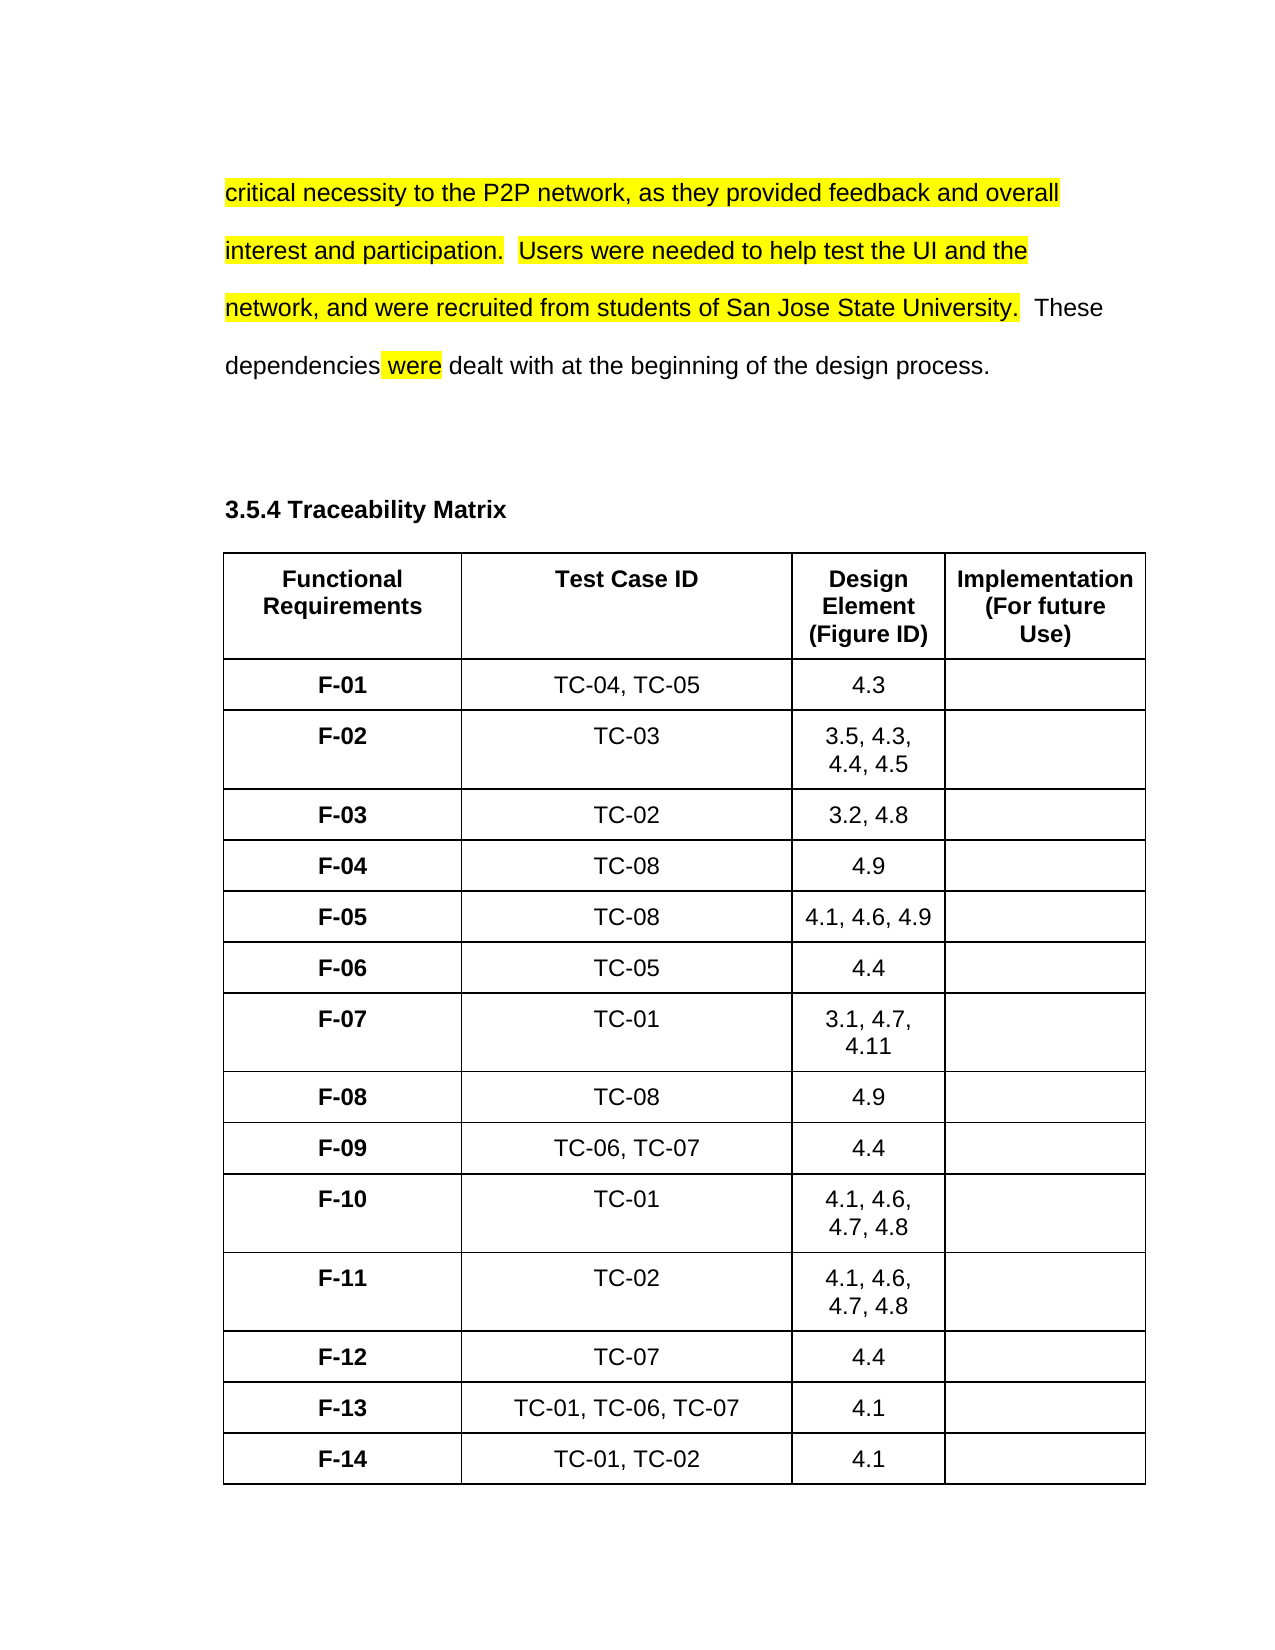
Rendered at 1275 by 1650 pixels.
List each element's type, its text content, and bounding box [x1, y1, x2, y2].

table_cell F-13 [224, 1383, 461, 1432]
table_cell 3.1, 4.7, 4.11 [793, 994, 944, 1071]
table_cell 3.2, 4.8 [793, 790, 944, 839]
table_cell TC-01, TC-06, TC-07 [462, 1383, 791, 1432]
table_cell TC-01, TC-02 [462, 1434, 791, 1483]
table_cell TC-04, TC-05 [462, 660, 791, 709]
table_cell [946, 1332, 1145, 1381]
table_header Functional Requirements [224, 554, 461, 658]
table_cell F-02 [224, 711, 461, 788]
table_cell [946, 892, 1145, 941]
table_cell TC-08 [462, 1072, 791, 1122]
table_cell [946, 711, 1145, 788]
table_cell [946, 1434, 1145, 1483]
table_cell F-07 [224, 994, 461, 1071]
table_cell F-11 [224, 1253, 461, 1330]
text 3.5.4 Traceability Matrix [225, 494, 1125, 523]
table_header Design Element (Figure ID) [793, 554, 944, 658]
table_cell [946, 1383, 1145, 1432]
table_cell 4.1, 4.6, 4.7, 4.8 [793, 1253, 944, 1330]
table_header Implementation (For future Use) [946, 554, 1145, 658]
table_cell TC-03 [462, 711, 791, 788]
table_cell [946, 790, 1145, 839]
table_cell 4.3 [793, 660, 944, 709]
table_cell 4.9 [793, 841, 944, 890]
table_cell TC-05 [462, 943, 791, 992]
table_cell F-05 [224, 892, 461, 941]
table_cell 4.4 [793, 1332, 944, 1381]
table_cell F-14 [224, 1434, 461, 1483]
table_cell 4.1, 4.6, 4.9 [793, 892, 944, 941]
table_header Test Case ID [462, 554, 791, 658]
table_cell [946, 1072, 1145, 1122]
table_cell F-12 [224, 1332, 461, 1381]
table_cell [946, 1175, 1145, 1252]
table_cell TC-01 [462, 1175, 791, 1252]
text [225, 178, 1125, 379]
table_cell TC-08 [462, 841, 791, 890]
table_cell 4.1, 4.6, 4.7, 4.8 [793, 1175, 944, 1252]
table_cell 3.5, 4.3, 4.4, 4.5 [793, 711, 944, 788]
table_cell [946, 943, 1145, 992]
table_cell [946, 660, 1145, 709]
table_cell TC-01 [462, 994, 791, 1071]
table_cell F-01 [224, 660, 461, 709]
table_cell TC-08 [462, 892, 791, 941]
table_cell F-10 [224, 1175, 461, 1252]
table_cell 4.1 [793, 1383, 944, 1432]
table_cell TC-02 [462, 1253, 791, 1330]
table_cell 4.9 [793, 1072, 944, 1122]
table_cell 4.4 [793, 1123, 944, 1173]
table_cell TC-07 [462, 1332, 791, 1381]
table_cell [946, 1253, 1145, 1330]
table_cell F-09 [224, 1123, 461, 1173]
table_cell TC-06, TC-07 [462, 1123, 791, 1173]
table_cell F-06 [224, 943, 461, 992]
table_cell 4.4 [793, 943, 944, 992]
table_cell F-08 [224, 1072, 461, 1122]
table_cell F-04 [224, 841, 461, 890]
table_cell [946, 994, 1145, 1071]
table_cell 4.1 [793, 1434, 944, 1483]
table_cell TC-02 [462, 790, 791, 839]
table_cell F-03 [224, 790, 461, 839]
table_cell [946, 841, 1145, 890]
table_cell [946, 1123, 1145, 1173]
